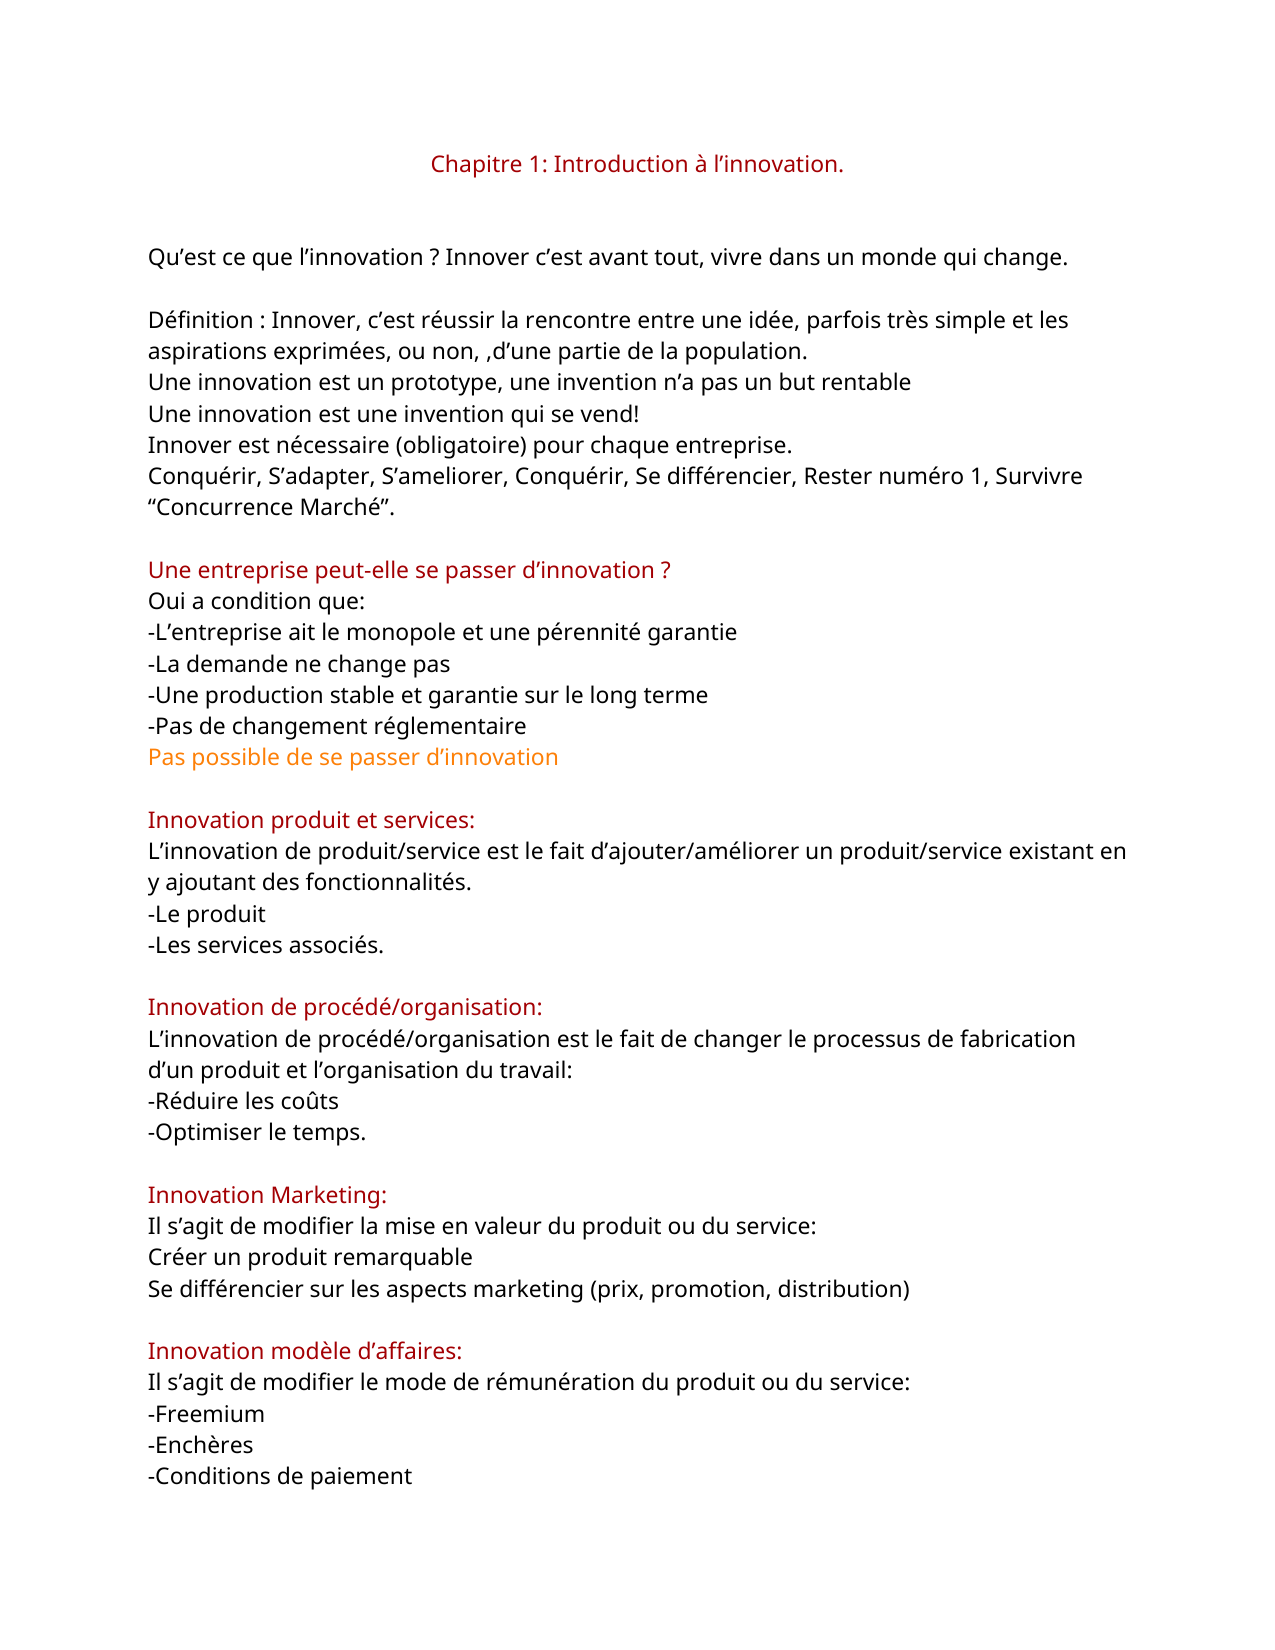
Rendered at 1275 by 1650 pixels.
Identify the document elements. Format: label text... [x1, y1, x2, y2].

text Innovation Marketing: [148, 1179, 1127, 1210]
text Innovation de procédé/organisation: [148, 991, 1127, 1023]
text Innovation modèle d’affaires: [148, 1335, 1127, 1366]
text -L’entreprise ait le monopole et une pérennité garantie [148, 616, 1127, 648]
text -Freemium [148, 1398, 1127, 1429]
text -La demande ne change pas [148, 648, 1127, 679]
text -Réduire les coûts [148, 1085, 1127, 1116]
text Une innovation est un prototype, une invention n’a pas un but rentable [148, 366, 1127, 398]
text -Les services associés. [148, 929, 1127, 960]
text Une entreprise peut-elle se passer d’innovation ? [148, 554, 1127, 585]
text Se différencier sur les aspects marketing (prix, promotion, distribution) [148, 1273, 1127, 1304]
text -Enchères [148, 1429, 1127, 1460]
text Une innovation est une invention qui se vend! [148, 398, 1127, 429]
text Conquérir, S’adapter, S’ameliorer, Conquérir, Se différencier, Rester numéro 1, Survivre “Concurrence Marché”. [148, 460, 1127, 523]
text Il s’agit de modifier la mise en valeur du produit ou du service: [148, 1210, 1127, 1241]
text Innovation produit et services: [148, 804, 1127, 835]
text Il s’agit de modifier le mode de rémunération du produit ou du service: [148, 1366, 1127, 1398]
text Créer un produit remarquable [148, 1241, 1127, 1273]
text Qu’est ce que l’innovation ? Innover c’est avant tout, vivre dans un monde qui change. [148, 241, 1127, 273]
text Pas possible de se passer d’innovation [148, 741, 1127, 773]
text L’innovation de procédé/organisation est le fait de changer le processus de fabrication d’un produit et l’organisation du travail: [148, 1023, 1127, 1085]
text -Conditions de paiement [148, 1460, 1127, 1491]
text Oui a condition que: [148, 585, 1127, 616]
text -Pas de changement réglementaire [148, 710, 1127, 741]
text -Le produit [148, 898, 1127, 929]
text -Une production stable et garantie sur le long terme [148, 679, 1127, 710]
text Chapitre 1: Introduction à l’innovation. [148, 148, 1127, 179]
text Innover est nécessaire (obligatoire) pour chaque entreprise. [148, 429, 1127, 460]
text Définition : Innover, c’est réussir la rencontre entre une idée, parfois très simple et les aspirations exprimées, ou non, ,d’une partie de la population. [148, 304, 1127, 366]
text -Optimiser le temps. [148, 1116, 1127, 1148]
text L’innovation de produit/service est le fait d’ajouter/améliorer un produit/service existant en y ajoutant des fonctionnalités. [148, 835, 1127, 898]
